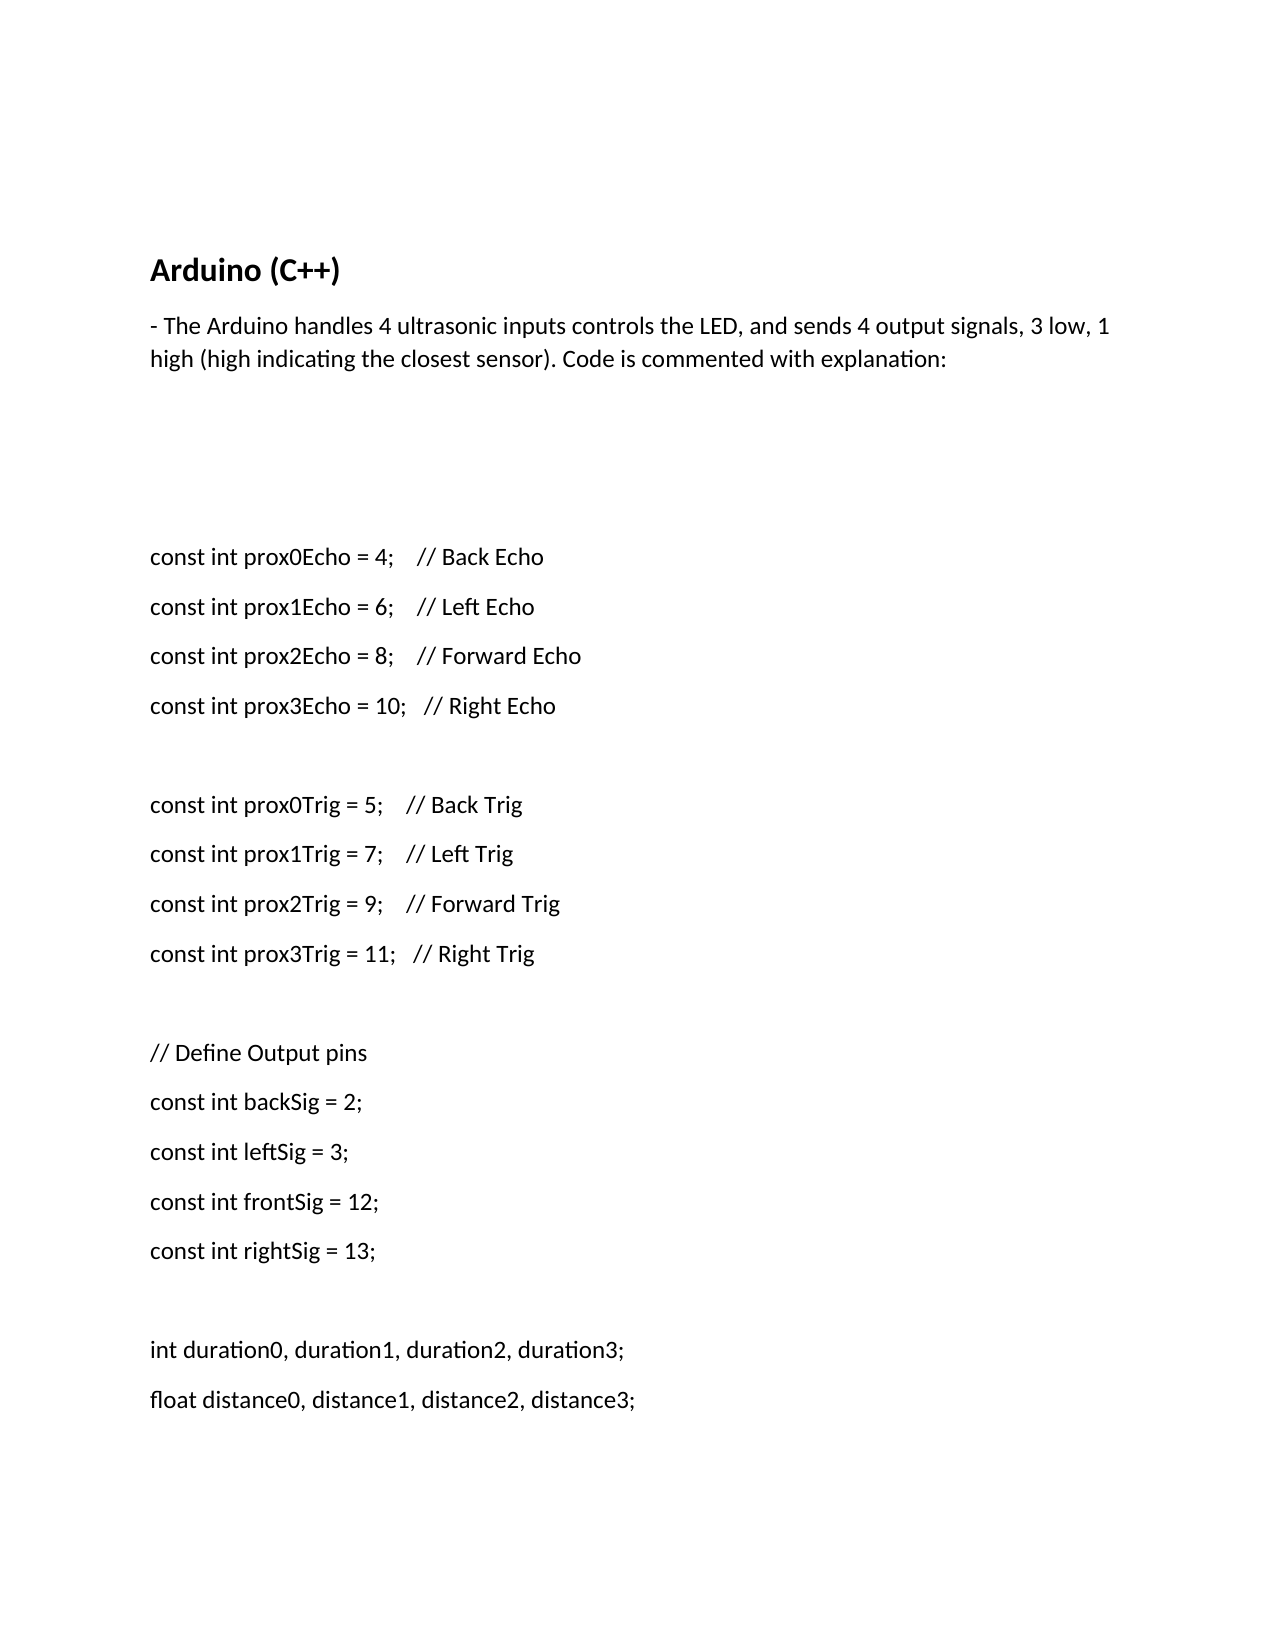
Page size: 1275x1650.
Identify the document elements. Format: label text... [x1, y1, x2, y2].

text const int rightSig = 13; [150, 1235, 1125, 1266]
text const int frontSig = 12; [150, 1186, 1125, 1216]
text const int prox0Trig = 5; // Back Trig [150, 789, 1125, 819]
text const int leftSig = 3; [150, 1136, 1125, 1167]
text - The Arduino handles 4 ultrasonic inputs controls the LED, and sends 4 output signals, 3 low, 1 high (high indicating the closest sensor). Code is commented with explanation: [150, 310, 1125, 373]
text const int prox1Echo = 6; // Left Echo [150, 591, 1125, 621]
text Arduino (C++) [150, 249, 1125, 290]
text const int backSig = 2; [150, 1086, 1125, 1117]
text const int prox3Echo = 10; // Right Echo [150, 690, 1125, 720]
text float distance0, distance1, distance2, distance3; [150, 1384, 1125, 1414]
text int duration0, duration1, duration2, duration3; [150, 1334, 1125, 1365]
text const int prox0Echo = 4; // Back Echo [150, 541, 1125, 572]
text const int prox1Trig = 7; // Left Trig [150, 838, 1125, 869]
text const int prox2Trig = 9; // Forward Trig [150, 888, 1125, 919]
text // Define Output pins [150, 1037, 1125, 1067]
text const int prox2Echo = 8; // Forward Echo [150, 640, 1125, 671]
text const int prox3Trig = 11; // Right Trig [150, 938, 1125, 968]
